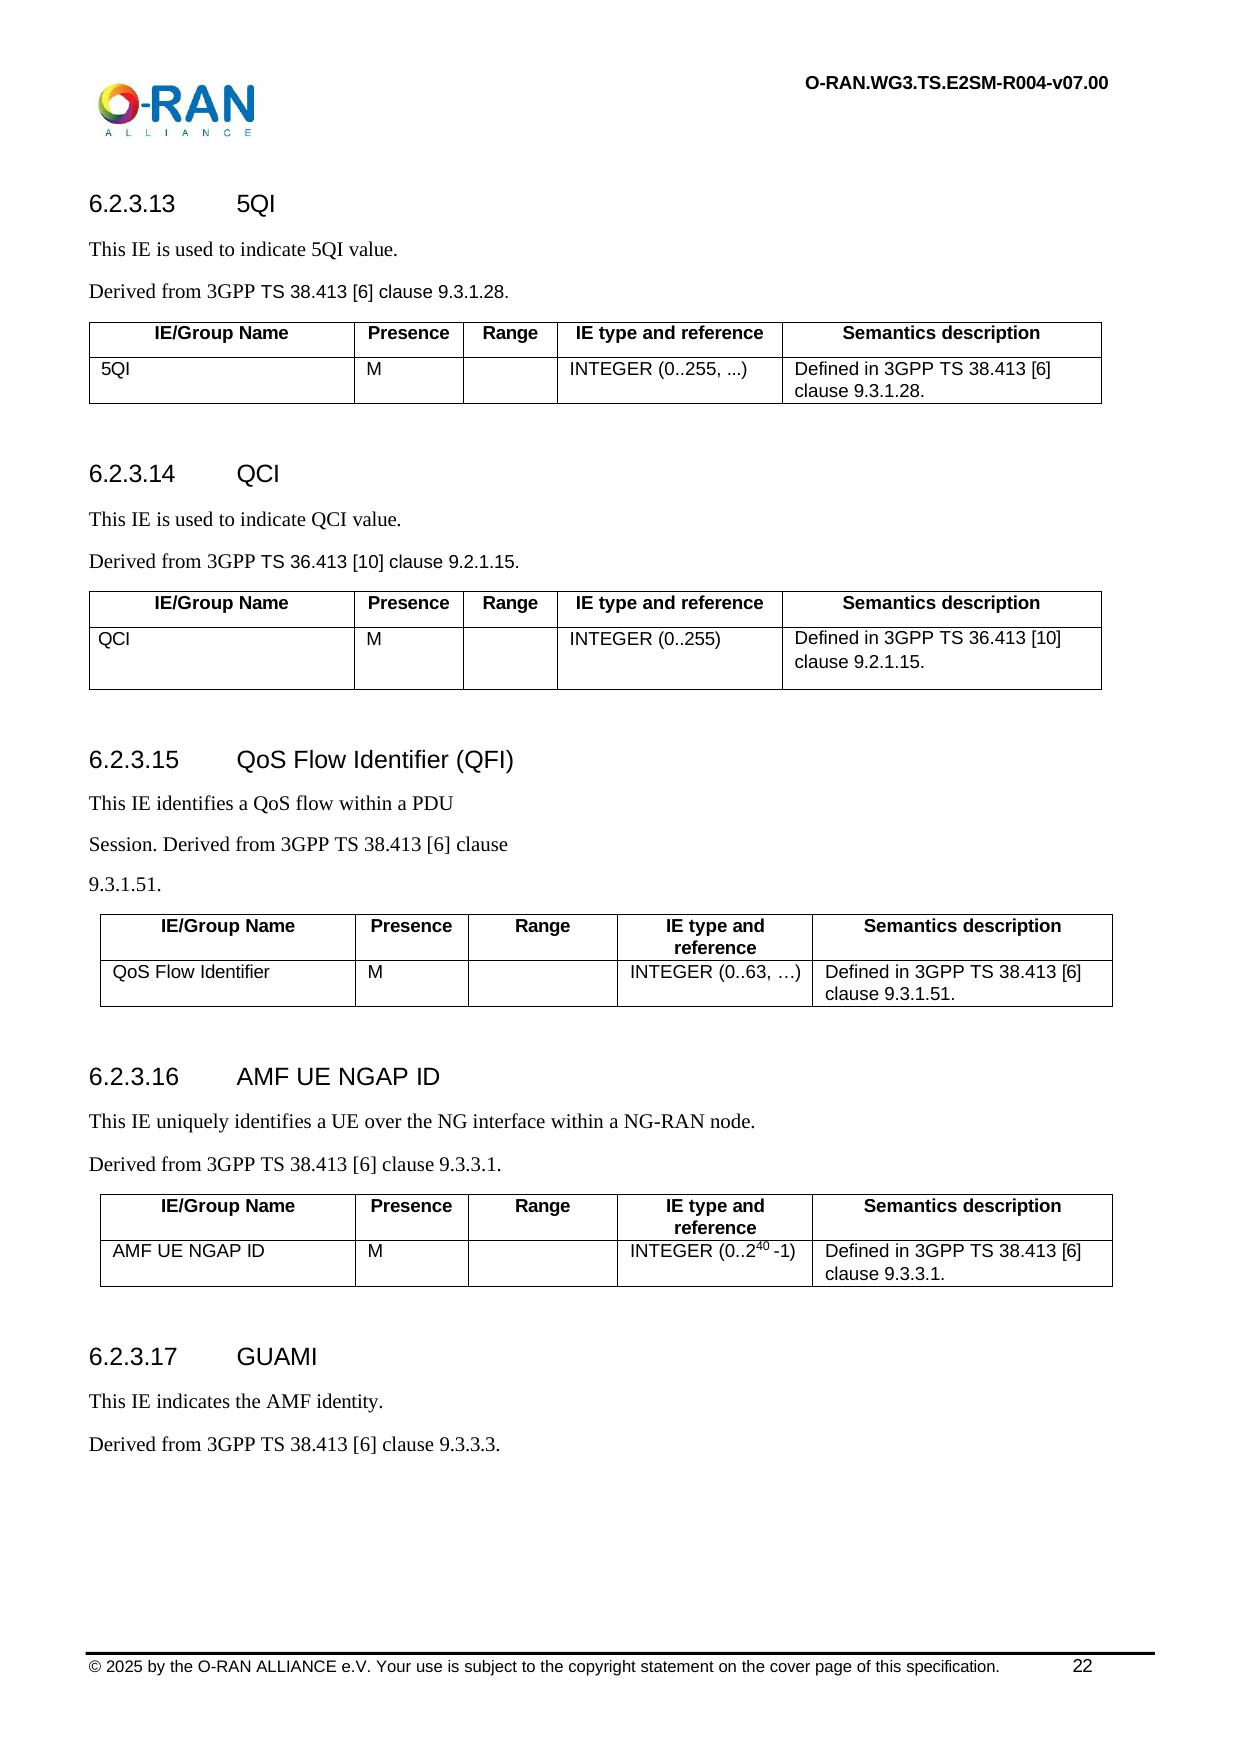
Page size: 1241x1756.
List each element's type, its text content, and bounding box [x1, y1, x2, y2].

text Derived from 3GPP TS 36.413 [10] clause 9.2.1.15. [89, 549, 1167, 573]
subtitle AMF UE NGAP ID [89, 1062, 1167, 1091]
text Derived from 3GPP TS 38.413 [6] clause 9.3.3.3. [89, 1432, 1167, 1456]
table_header IE type and reference [618, 915, 812, 960]
table_cell QCI [90, 628, 354, 689]
table_cell AMF UE NGAP ID [101, 1241, 355, 1286]
text This IE indicates the AMF identity. [89, 1389, 1167, 1413]
table_cell QoS Flow Identifier [101, 961, 355, 1006]
table_header Semantics description [783, 592, 1101, 627]
table_header Range [464, 323, 557, 357]
table_cell 5QI [90, 358, 354, 403]
list QoS Flow Identifier (QFI) This IE identifies a QoS flow within a PDU Session. Derived from 3GPP TS 38.413 [6] clause 9.3.1.51. [89, 745, 527, 896]
table_cell [464, 628, 557, 689]
table_cell M [356, 961, 468, 1006]
table_cell Defined in 3GPP TS 38.413 [6] clause 9.3.3.1. [813, 1241, 1112, 1286]
table_header IE/Group Name [90, 592, 354, 627]
table_cell INTEGER (0..255, ...) [558, 358, 782, 403]
table_cell INTEGER (0..255) [558, 628, 782, 689]
table_header IE type and reference [558, 323, 782, 357]
table_header IE type and reference [558, 592, 782, 627]
table_header Semantics description [783, 323, 1101, 357]
table_header IE/Group Name [101, 1195, 355, 1240]
table_header Range [464, 592, 557, 627]
table_cell M [355, 358, 463, 403]
table_cell [469, 1241, 617, 1286]
table_header IE/Group Name [101, 915, 355, 960]
table_header Semantics description [813, 1195, 1112, 1240]
table_cell Defined in 3GPP TS 36.413 [10] clause 9.2.1.15. [783, 628, 1101, 689]
subtitle 5QI [89, 189, 1167, 218]
text This IE is used to indicate 5QI value. [89, 237, 1167, 261]
table_cell [469, 961, 617, 1006]
subtitle QCI [89, 459, 1167, 488]
table_cell Defined in 3GPP TS 38.413 [6] clause 9.3.1.28. [783, 358, 1101, 403]
table_header IE type and reference [618, 1195, 812, 1240]
table_header Range [469, 1195, 617, 1240]
table_cell M [356, 1241, 468, 1286]
table_header Presence [355, 323, 463, 357]
text This IE is used to indicate QCI value. [89, 506, 1167, 531]
picture [88, 81, 263, 142]
table_cell [464, 358, 557, 403]
table_header IE/Group Name [90, 323, 354, 357]
table_header Range [469, 915, 617, 960]
table_header Presence [356, 915, 468, 960]
table_cell INTEGER (0..63, …) [618, 961, 812, 1006]
table_header Presence [355, 592, 463, 627]
text Derived from 3GPP TS 38.413 [6] clause 9.3.1.28. [89, 279, 1167, 303]
subtitle GUAMI [89, 1342, 1167, 1370]
text This IE uniquely identifies a UE over the NG interface within a NG-RAN node. Derived from 3GPP TS 38.413 [6] clause 9.3.3.1. [89, 1109, 756, 1176]
table_cell M [355, 628, 463, 689]
table_cell INTEGER (0..240 -1) [618, 1241, 812, 1286]
table_cell Defined in 3GPP TS 38.413 [6] clause 9.3.1.51. [813, 961, 1112, 1006]
table_header Semantics description [813, 915, 1112, 960]
table_header Presence [356, 1195, 468, 1240]
